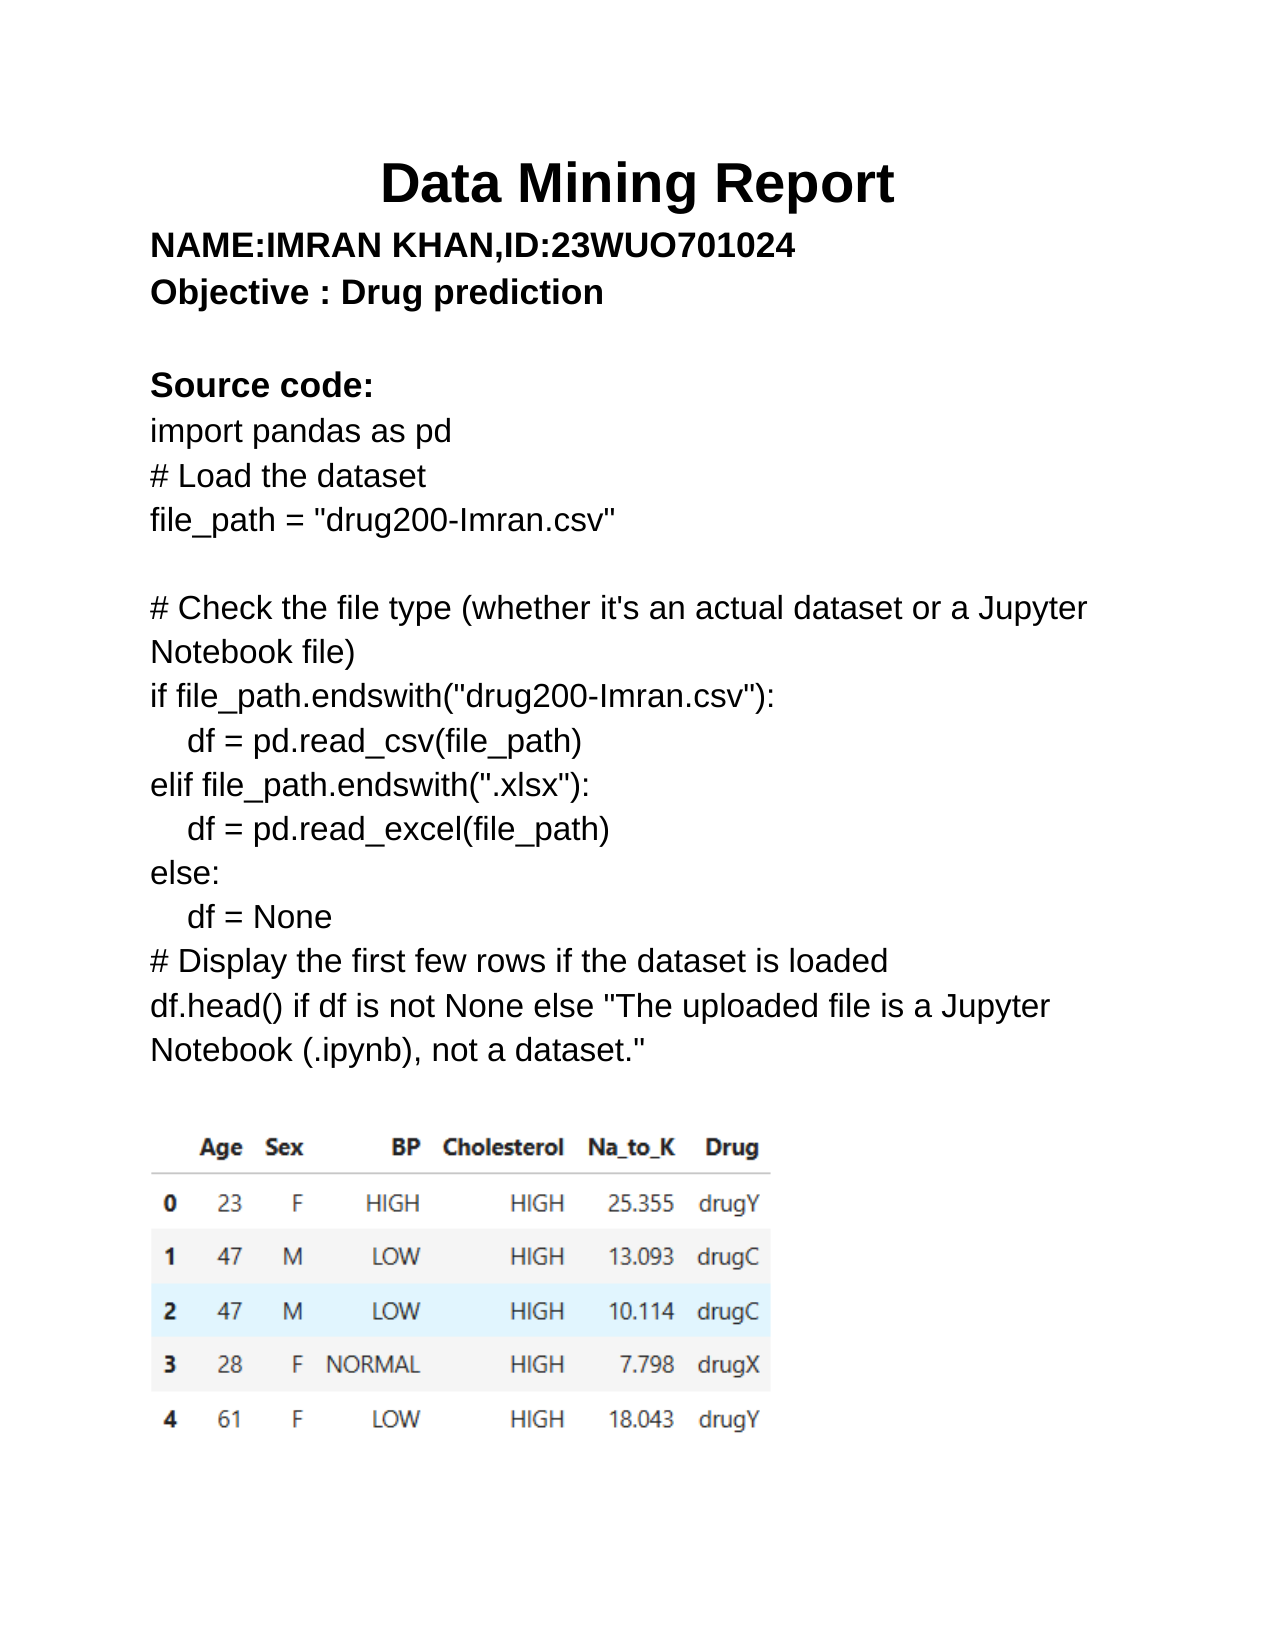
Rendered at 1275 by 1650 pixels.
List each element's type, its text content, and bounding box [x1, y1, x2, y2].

text else: [150, 853, 1125, 892]
text Objective : Drug prediction [150, 271, 1125, 312]
text Source code: [150, 365, 1125, 405]
text Data Mining Report [150, 150, 1125, 215]
text df = pd.read_excel(file_path) [150, 809, 1125, 847]
text df.head() if df is not None else "The uploaded file is a Jupyter Notebook (.ipynb), not a dataset." [150, 986, 1125, 1068]
text # Load the dataset [150, 456, 1125, 494]
text import pandas as pd [150, 411, 1125, 450]
text # Check the file type (whether it's an actual dataset or a Jupyter Notebook file) [150, 588, 1125, 671]
text file_path = "drug200-Imran.csv" [150, 500, 1125, 538]
text df = pd.read_csv(file_path) [150, 721, 1125, 759]
text NAME:IMRAN KHAN,ID:23WUO701024 [150, 224, 1125, 265]
picture [150, 1118, 785, 1459]
text # Display the first few rows if the dataset is loaded [150, 941, 1125, 980]
text elif file_path.endswith(".xlsx"): [150, 765, 1125, 803]
text df = None [150, 897, 1125, 936]
text if file_path.endswith("drug200-Imran.csv"): [150, 676, 1125, 715]
